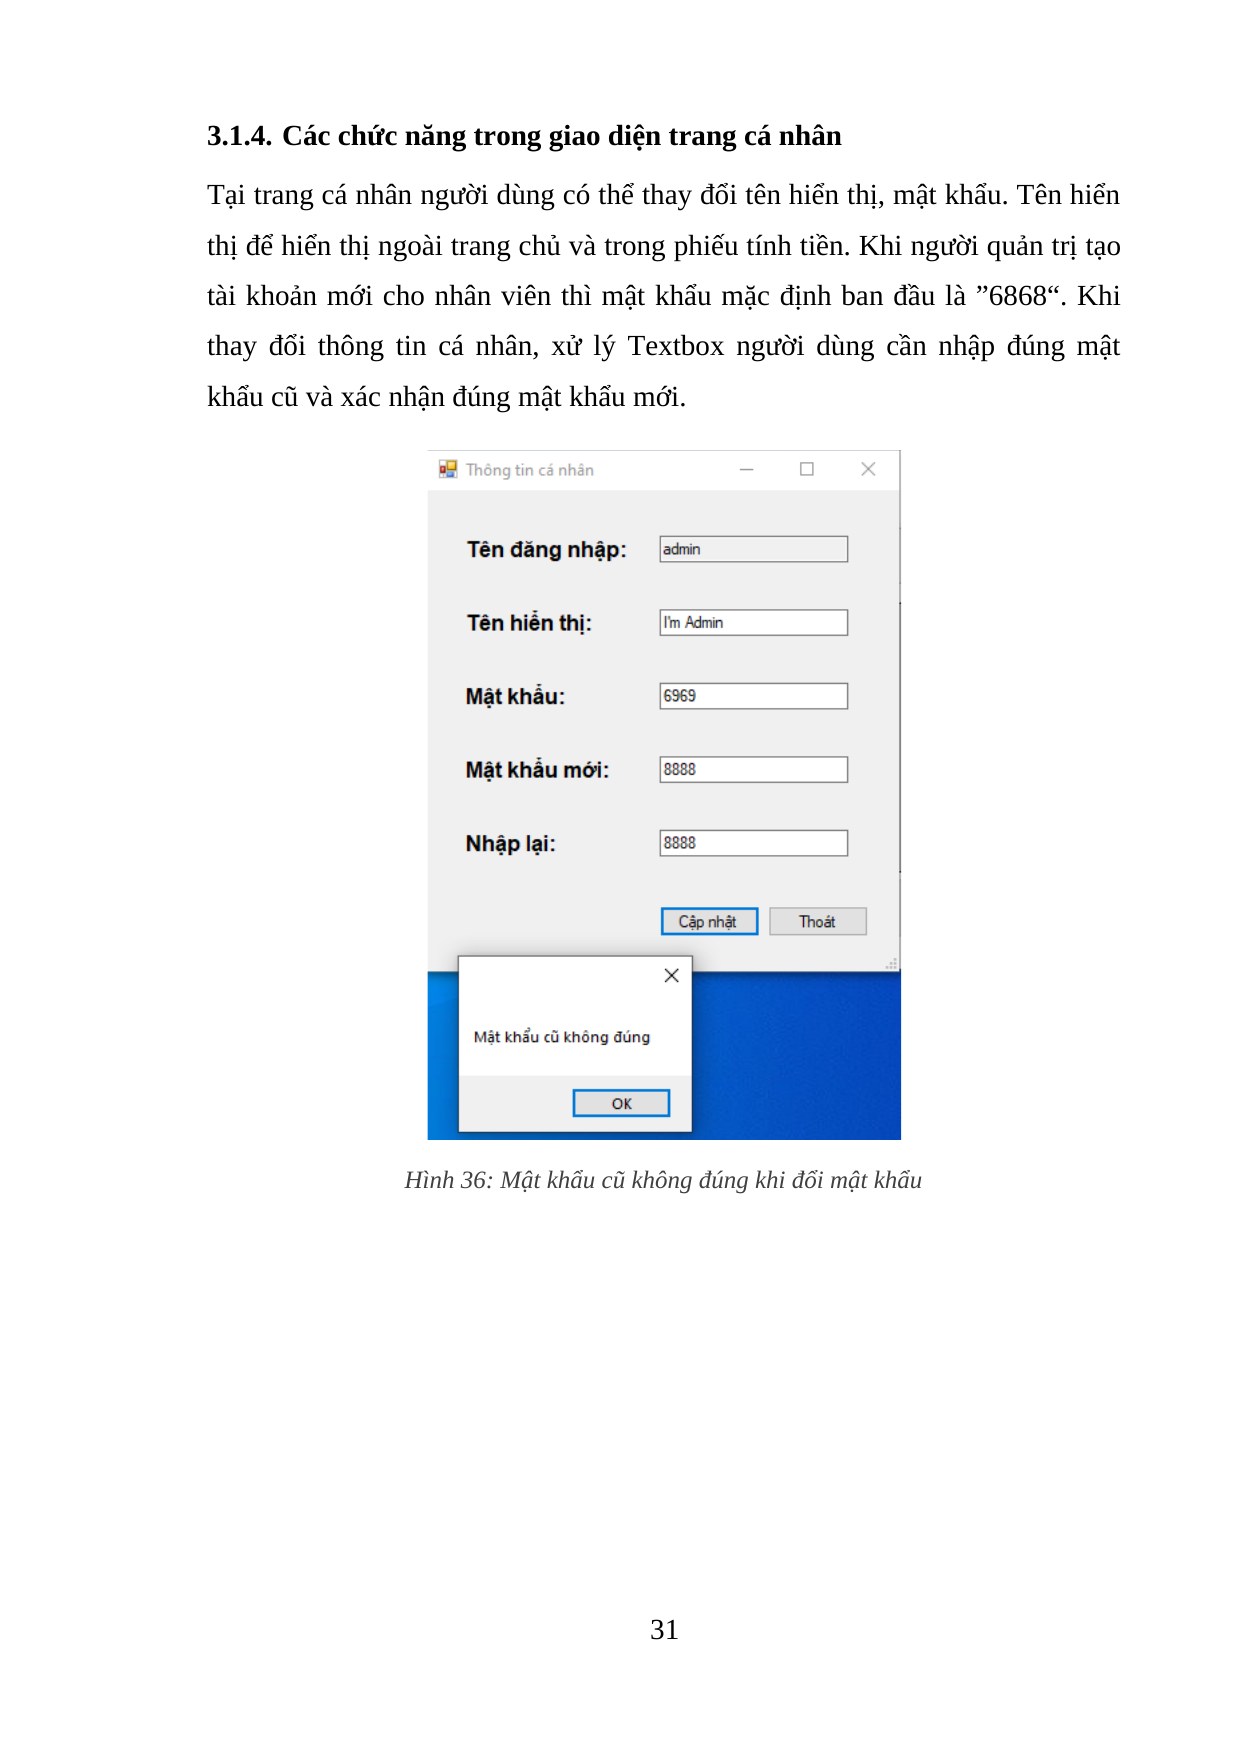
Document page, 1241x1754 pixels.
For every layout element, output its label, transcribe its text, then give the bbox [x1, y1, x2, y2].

subtitle Các chức năng trong giao diện trang cá nhân [207, 118, 1122, 152]
text Hình 36: Mật khẩu cũ không đúng khi đổi mật khẩu [207, 1165, 1122, 1194]
picture [427, 450, 902, 1140]
text Tại trang cá nhân người dùng có thể thay đổi tên hiển thị, mật khẩu. Tên hiển thị để hiển thị ngoài trang chủ và trong phiếu tính tiền. Khi người quản trị tạo tài khoản mới cho nhân viên thì mật khẩu mặc định ban đầu là ”6868“. Khi thay đổi thông tin cá nhân, xử lý Textbox người dùng cần nhập đúng mật khẩu cũ và xác nhận đúng mật khẩu mới. [207, 177, 1122, 412]
